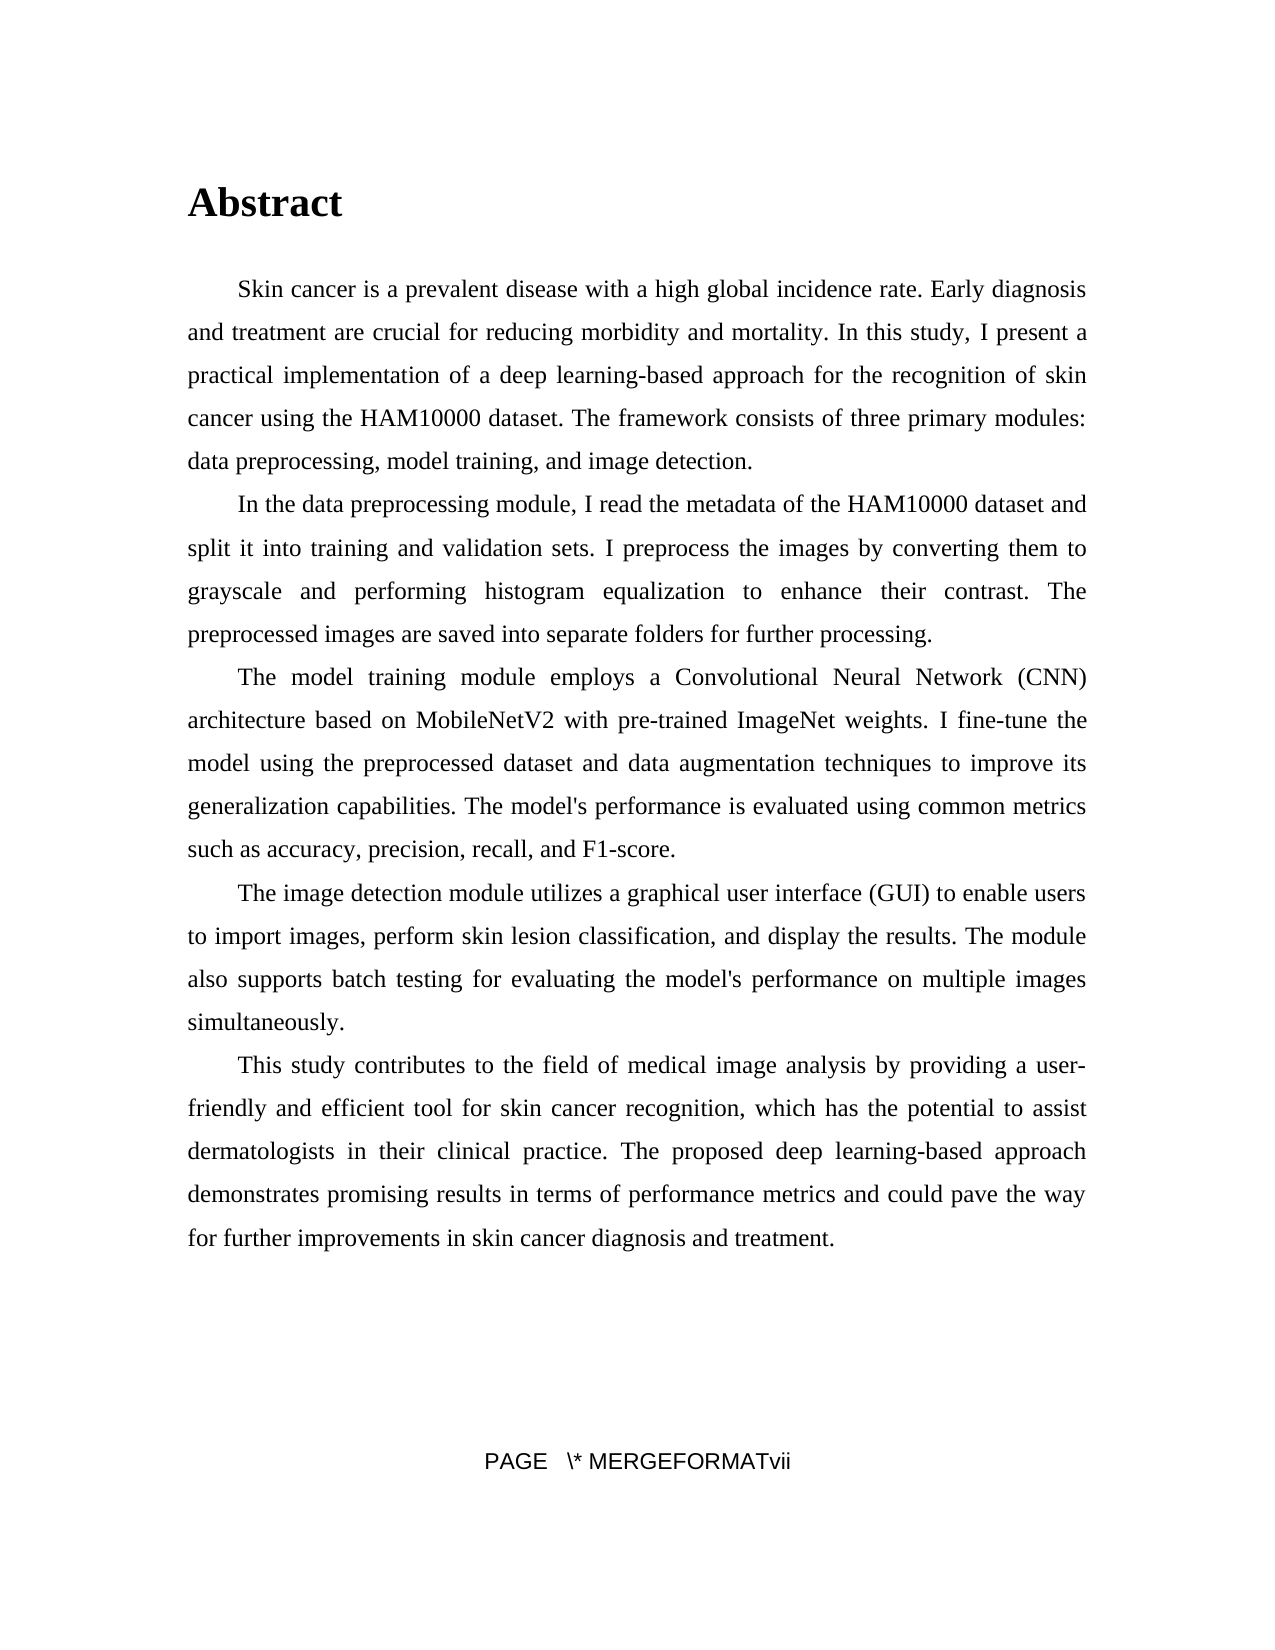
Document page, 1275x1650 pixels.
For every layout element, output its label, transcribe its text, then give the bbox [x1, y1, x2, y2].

text In the data preprocessing module, I read the metadata of the HAM10000 dataset and split it into training and validation sets. I preprocess the images by converting them to grayscale and performing histogram equalization to enhance their contrast. The preprocessed images are saved into separate folders for further processing. [187, 489, 1087, 648]
text Skin cancer is a prevalent disease with a high global incidence rate. Early diagnosis and treatment are crucial for reducing morbidity and mortality. In this study, I present a practical implementation of a deep learning-based approach for the recognition of skin cancer using the HAM10000 dataset. The framework consists of three primary modules: data preprocessing, model training, and image detection. [187, 274, 1087, 475]
text The image detection module utilizes a graphical user interface (GUI) to enable users to import images, perform skin lesion classification, and display the results. The module also supports batch testing for evaluating the model's performance on multiple images simultaneously. [187, 878, 1087, 1036]
title Abstract [187, 177, 1087, 225]
text This study contributes to the field of medical image analysis by providing a user-friendly and efficient tool for skin cancer recognition, which has the potential to assist dermatologists in their clinical practice. The proposed deep learning-based approach demonstrates promising results in terms of performance metrics and could pave the way for further improvements in skin cancer diagnosis and treatment. [187, 1050, 1087, 1251]
text The model training module employs a Convolutional Neural Network (CNN) architecture based on MobileNetV2 with pre-trained ImageNet weights. I fine-tune the model using the preprocessed dataset and data augmentation techniques to improve its generalization capabilities. The model's performance is evaluated using common metrics such as accuracy, precision, recall, and F1-score. [187, 662, 1087, 863]
